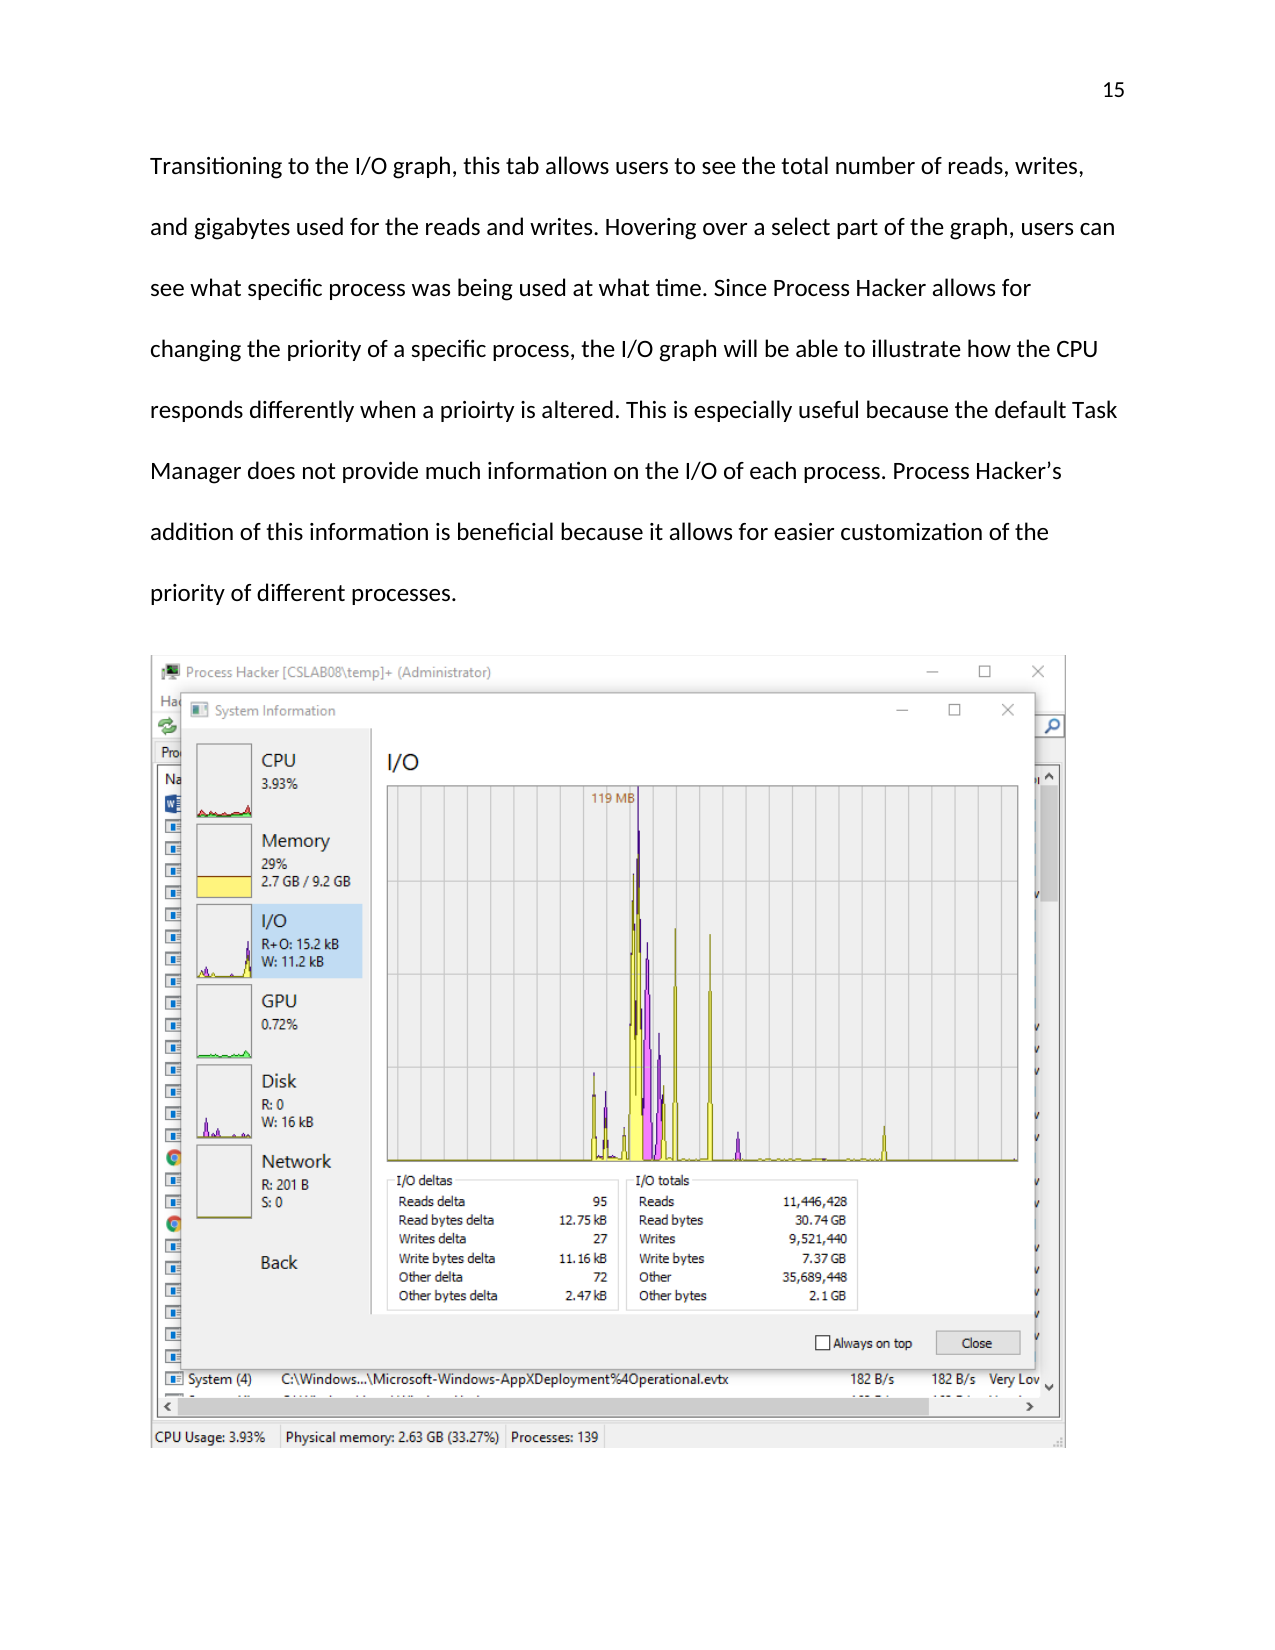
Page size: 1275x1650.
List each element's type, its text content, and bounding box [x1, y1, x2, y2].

picture [150, 655, 1066, 1448]
text Transitioning to the I/O graph, this tab allows users to see the total number of reads, writes, and gigabytes used for the reads and writes. Hovering over a select part of the graph, users can see what specific process was being used at what time. Since Process Hacker allows for changing the priority of a specific process, the I/O graph will be able to illustrate how the CPU responds differently when a prioirty is altered. This is especially useful because the default Task Manager does not provide much information on the I/O of each process. Process Hacker’s addition of this information is beneficial because it allows for easier customization of the priority of different processes. [150, 150, 1125, 608]
